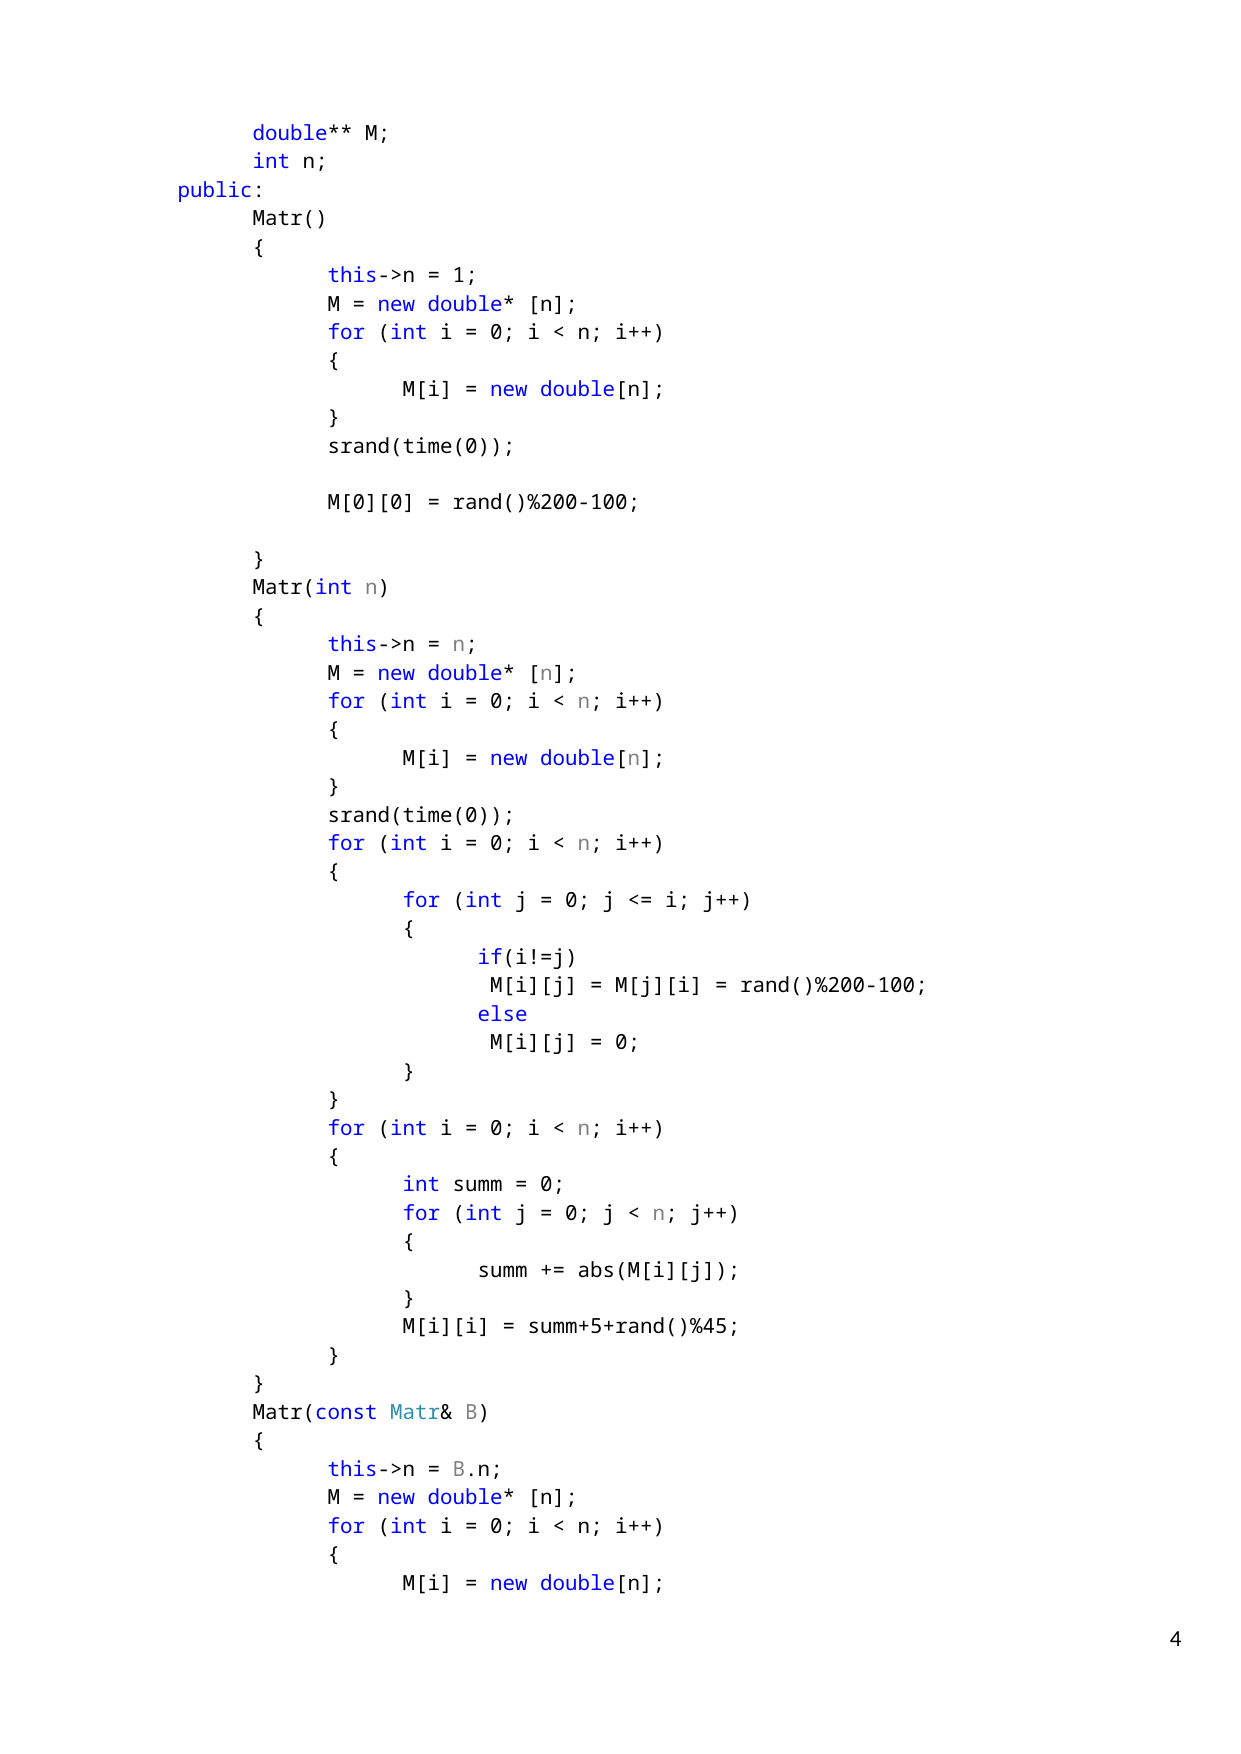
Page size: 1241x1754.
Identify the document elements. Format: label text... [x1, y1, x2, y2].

text { [177, 1539, 1181, 1568]
text } [177, 1283, 1181, 1312]
text public: [177, 175, 1181, 203]
text M[i][j] = 0; [177, 1027, 1181, 1056]
text { [177, 1226, 1181, 1255]
text } [177, 771, 1181, 800]
text summ += abs(M[i][j]); [177, 1255, 1181, 1283]
text for (int i = 0; i < n; i++) [177, 1113, 1181, 1141]
text int n; [177, 147, 1181, 175]
text Matr() [177, 203, 1181, 232]
text } [177, 1056, 1181, 1084]
text { [177, 601, 1181, 629]
text Matr(int n) [177, 572, 1181, 601]
text M[i] = new double[n]; [177, 374, 1181, 402]
text } [177, 1084, 1181, 1113]
text M[i][i] = summ+5+rand()%45; [177, 1312, 1181, 1340]
text } [177, 544, 1181, 572]
text M[i] = new double[n]; [177, 743, 1181, 771]
text M[i][j] = M[j][i] = rand()%200-100; [177, 970, 1181, 999]
text for (int j = 0; j < n; j++) [177, 1198, 1181, 1226]
text { [177, 1141, 1181, 1169]
text int summ = 0; [177, 1169, 1181, 1198]
text } [177, 402, 1181, 431]
text { [177, 232, 1181, 260]
text for (int j = 0; j <= i; j++) [177, 885, 1181, 913]
text M = new double* [n]; [177, 1482, 1181, 1511]
text { [177, 913, 1181, 942]
text { [177, 857, 1181, 885]
text this->n = 1; [177, 260, 1181, 289]
text } [177, 1368, 1181, 1397]
text M = new double* [n]; [177, 289, 1181, 317]
text M[i] = new double[n]; [177, 1568, 1181, 1596]
text for (int i = 0; i < n; i++) [177, 317, 1181, 346]
text for (int i = 0; i < n; i++) [177, 1511, 1181, 1539]
text double** M; [177, 118, 1181, 147]
text M = new double* [n]; [177, 658, 1181, 686]
text else [177, 999, 1181, 1027]
text { [177, 1425, 1181, 1454]
text if(i!=j) [177, 942, 1181, 970]
text srand(time(0)); [177, 431, 1181, 459]
text for (int i = 0; i < n; i++) [177, 686, 1181, 714]
text srand(time(0)); [177, 800, 1181, 828]
text M[0][0] = rand()%200-100; [177, 487, 1181, 516]
text for (int i = 0; i < n; i++) [177, 828, 1181, 857]
text { [177, 346, 1181, 374]
text this->n = n; [177, 629, 1181, 658]
text Matr(const Matr& B) [177, 1397, 1181, 1425]
text { [177, 714, 1181, 743]
text } [177, 1340, 1181, 1368]
text this->n = B.n; [177, 1454, 1181, 1482]
